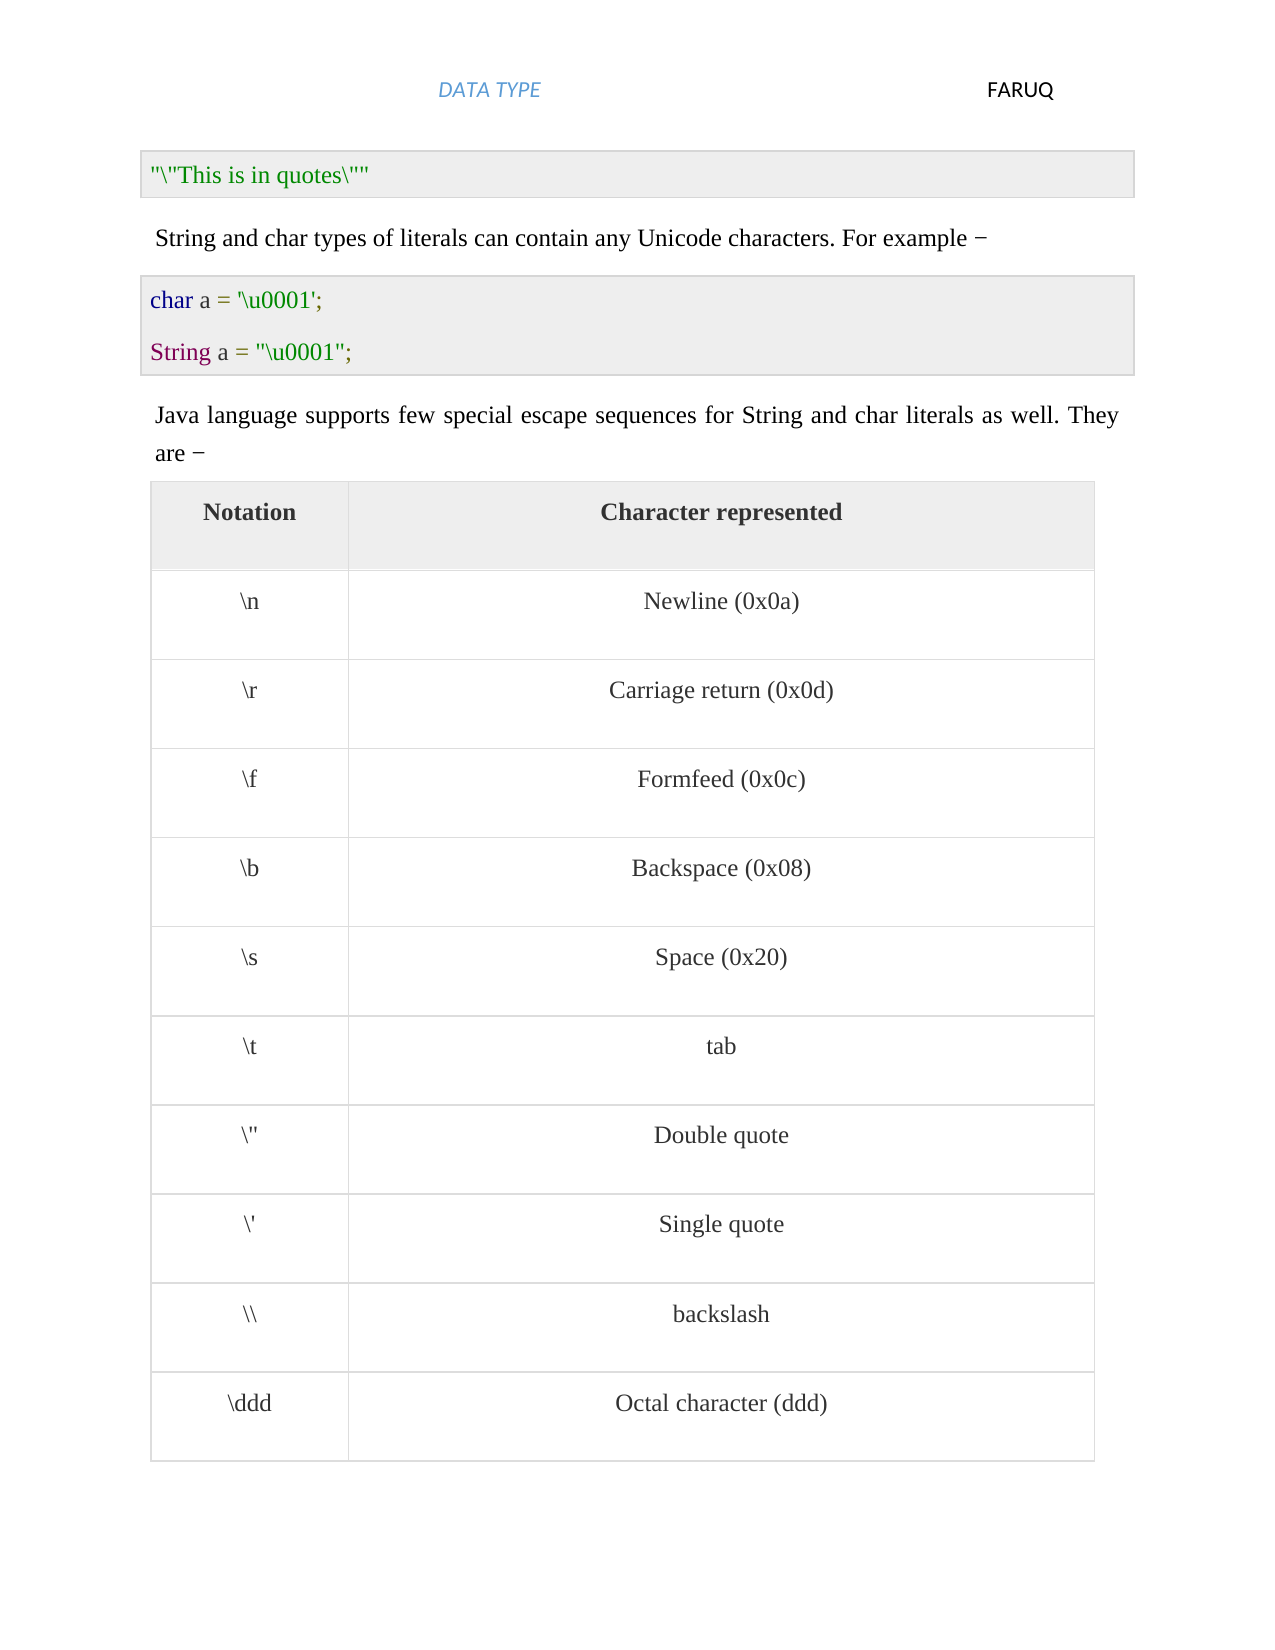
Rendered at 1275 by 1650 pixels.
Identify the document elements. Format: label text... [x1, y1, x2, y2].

table_cell Space (0x20) [349, 927, 1094, 1015]
text String a = "\u0001"; [142, 327, 1133, 374]
table_cell \t [152, 1017, 348, 1104]
table_cell Formfeed (0x0c) [349, 749, 1094, 837]
table_cell tab [349, 1017, 1094, 1104]
text Java language supports few special escape sequences for String and char literals as well. They are − [155, 391, 1120, 466]
table_cell Carriage return (0x0d) [349, 660, 1094, 748]
table_cell Newline (0x0a) [349, 571, 1094, 659]
table_cell \\ [152, 1284, 348, 1371]
table_cell \r [152, 660, 348, 748]
table_header Character represented [349, 482, 1094, 569]
table_header Notation [152, 482, 348, 569]
table_cell \ddd [152, 1373, 348, 1460]
table_cell \n [152, 571, 348, 659]
text "\"This is in quotes\"" [142, 152, 1133, 197]
text String and char types of literals can contain any Unicode characters. For example − [155, 214, 1120, 252]
table_cell Single quote [349, 1195, 1094, 1282]
table_cell \' [152, 1195, 348, 1282]
table_cell Backspace (0x08) [349, 838, 1094, 926]
table_cell \f [152, 749, 348, 837]
table_cell \s [152, 927, 348, 1015]
table_cell backslash [349, 1284, 1094, 1371]
table_cell \b [152, 838, 348, 926]
table_cell Octal character (ddd) [349, 1373, 1094, 1460]
text char a = '\u0001'; [142, 277, 1133, 314]
table_cell Double quote [349, 1106, 1094, 1193]
table_cell \" [152, 1106, 348, 1193]
